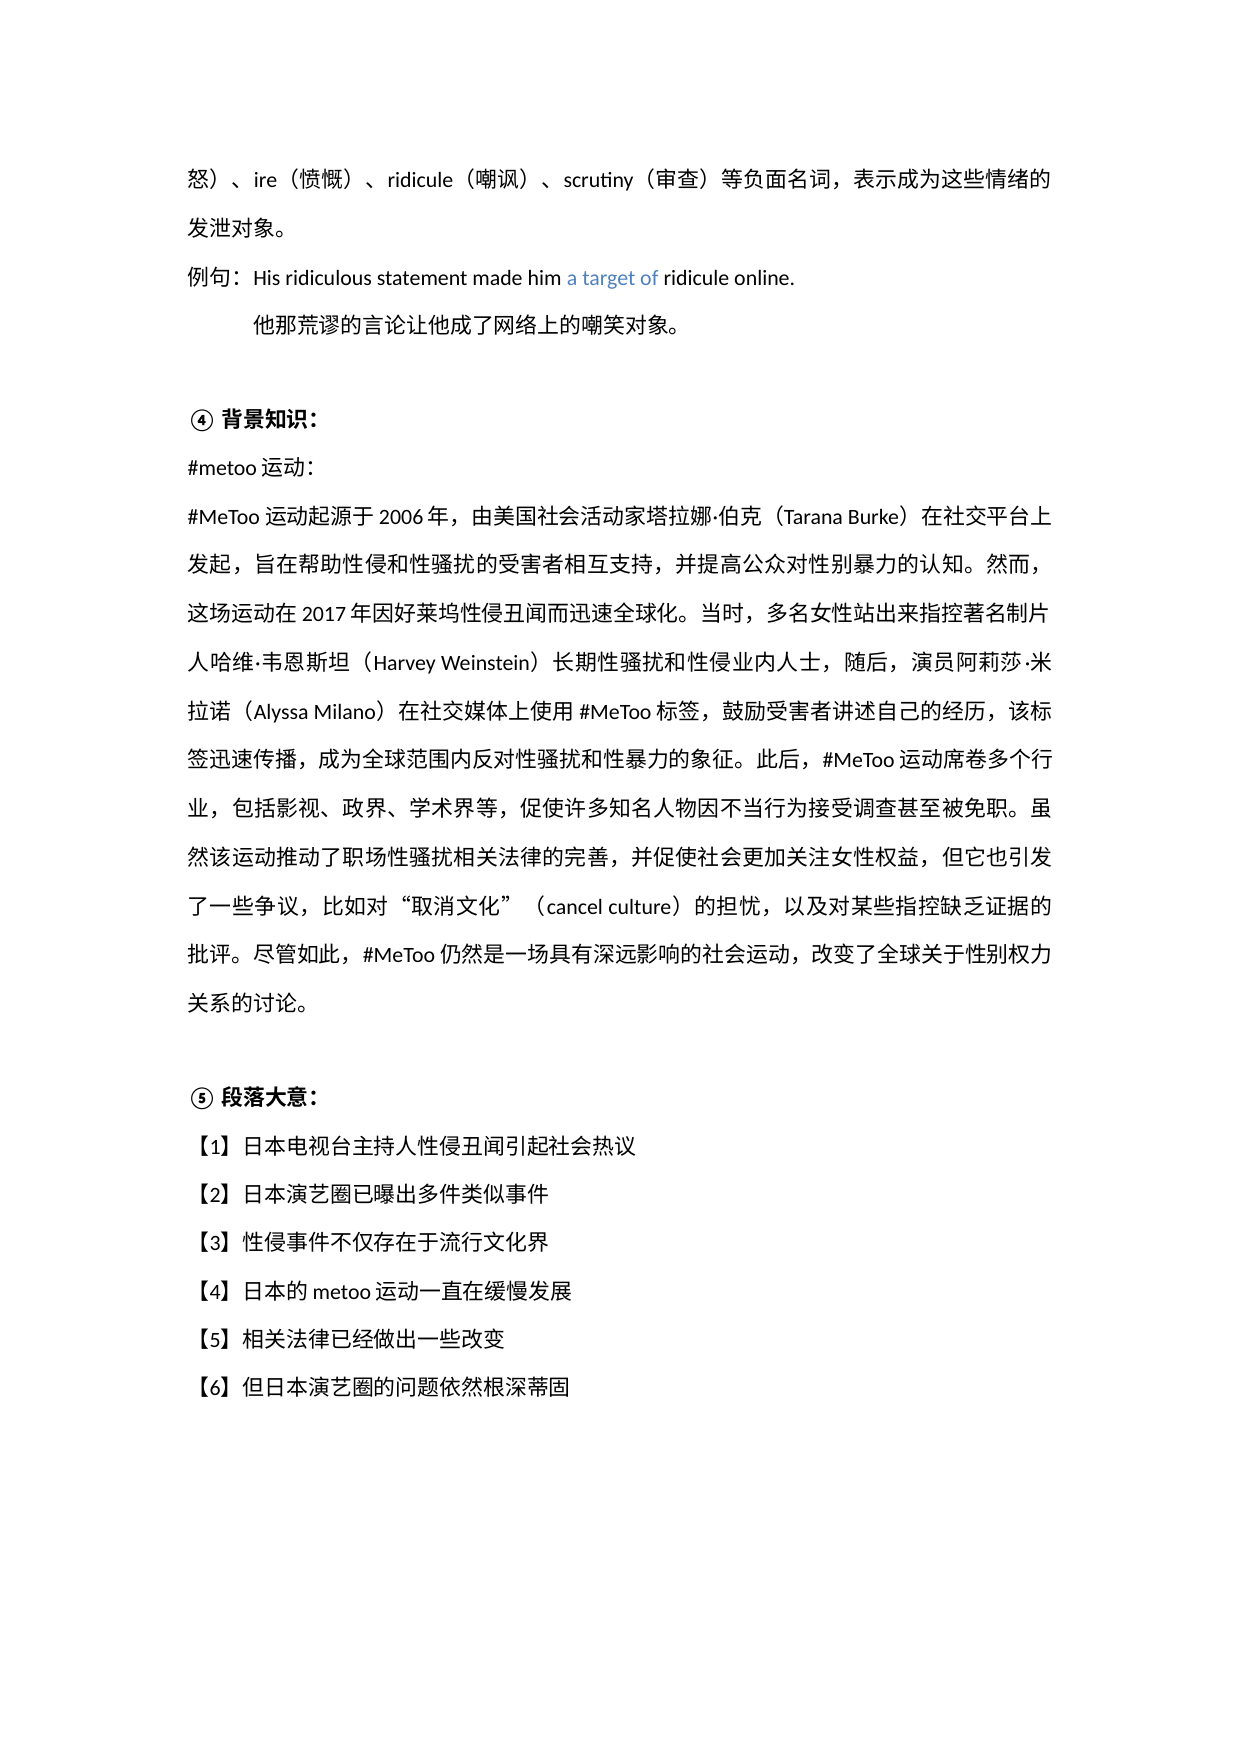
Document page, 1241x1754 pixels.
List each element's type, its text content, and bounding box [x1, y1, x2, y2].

text #metoo运动： [187, 450, 1053, 482]
text 例句：His ridiculous statement made him a target of ridicule online. [187, 259, 1053, 292]
text 【3】性侵事件不仅存在于流行文化界 [187, 1225, 1053, 1257]
text ⑤段落大意： [187, 1080, 1053, 1112]
text 【2】日本演艺圈已曝出多件类似事件 [187, 1177, 1053, 1209]
text 【1】日本电视台主持人性侵丑闻引起社会热议 [187, 1128, 1053, 1161]
text 他那荒谬的言论让他成了网络上的嘲笑对象。 [187, 307, 1053, 340]
text #MeToo 运动起源于2006年，由美国社会活动家塔拉娜·伯克（Tarana Burke）在社交平台上发起，旨在帮助性侵和性骚扰的受害者相互支持，并提高公众对性别暴力的认知。然而，这场运动在2017年因好莱坞性侵丑闻而迅速全球化。当时，多名女性站出来指控著名制片人哈维·韦恩斯坦（Harvey Weinstein）长期性骚扰和性侵业内人士，随后，演员阿莉莎·米拉诺（Alyssa Milano）在社交媒体上使用 #MeToo 标签，鼓励受害者讲述自己的经历，该标签迅速传播，成为全球范围内反对性骚扰和性暴力的象征。此后，#MeToo 运动席卷多个行业，包括影视、政界、学术界等，促使许多知名人物因不当行为接受调查甚至被免职。虽然该运动推动了职场性骚扰相关法律的完善，并促使社会更加关注女性权益，但它也引发了一些争议，比如对“取消文化”（cancel culture）的担忧，以及对某些指控缺乏证据的批评。尽管如此，#MeToo 仍然是一场具有深远影响的社会运动，改变了全球关于性别权力关系的讨论。 [187, 498, 1053, 1018]
text 【5】相关法律已经做出一些改变 [187, 1322, 1053, 1354]
text 【4】日本的metoo运动一直在缓慢发展 [187, 1273, 1053, 1306]
text ④背景知识： [187, 402, 1053, 434]
text 【6】但日本演艺圈的问题依然根深蒂固 [187, 1370, 1053, 1402]
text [187, 162, 1053, 243]
